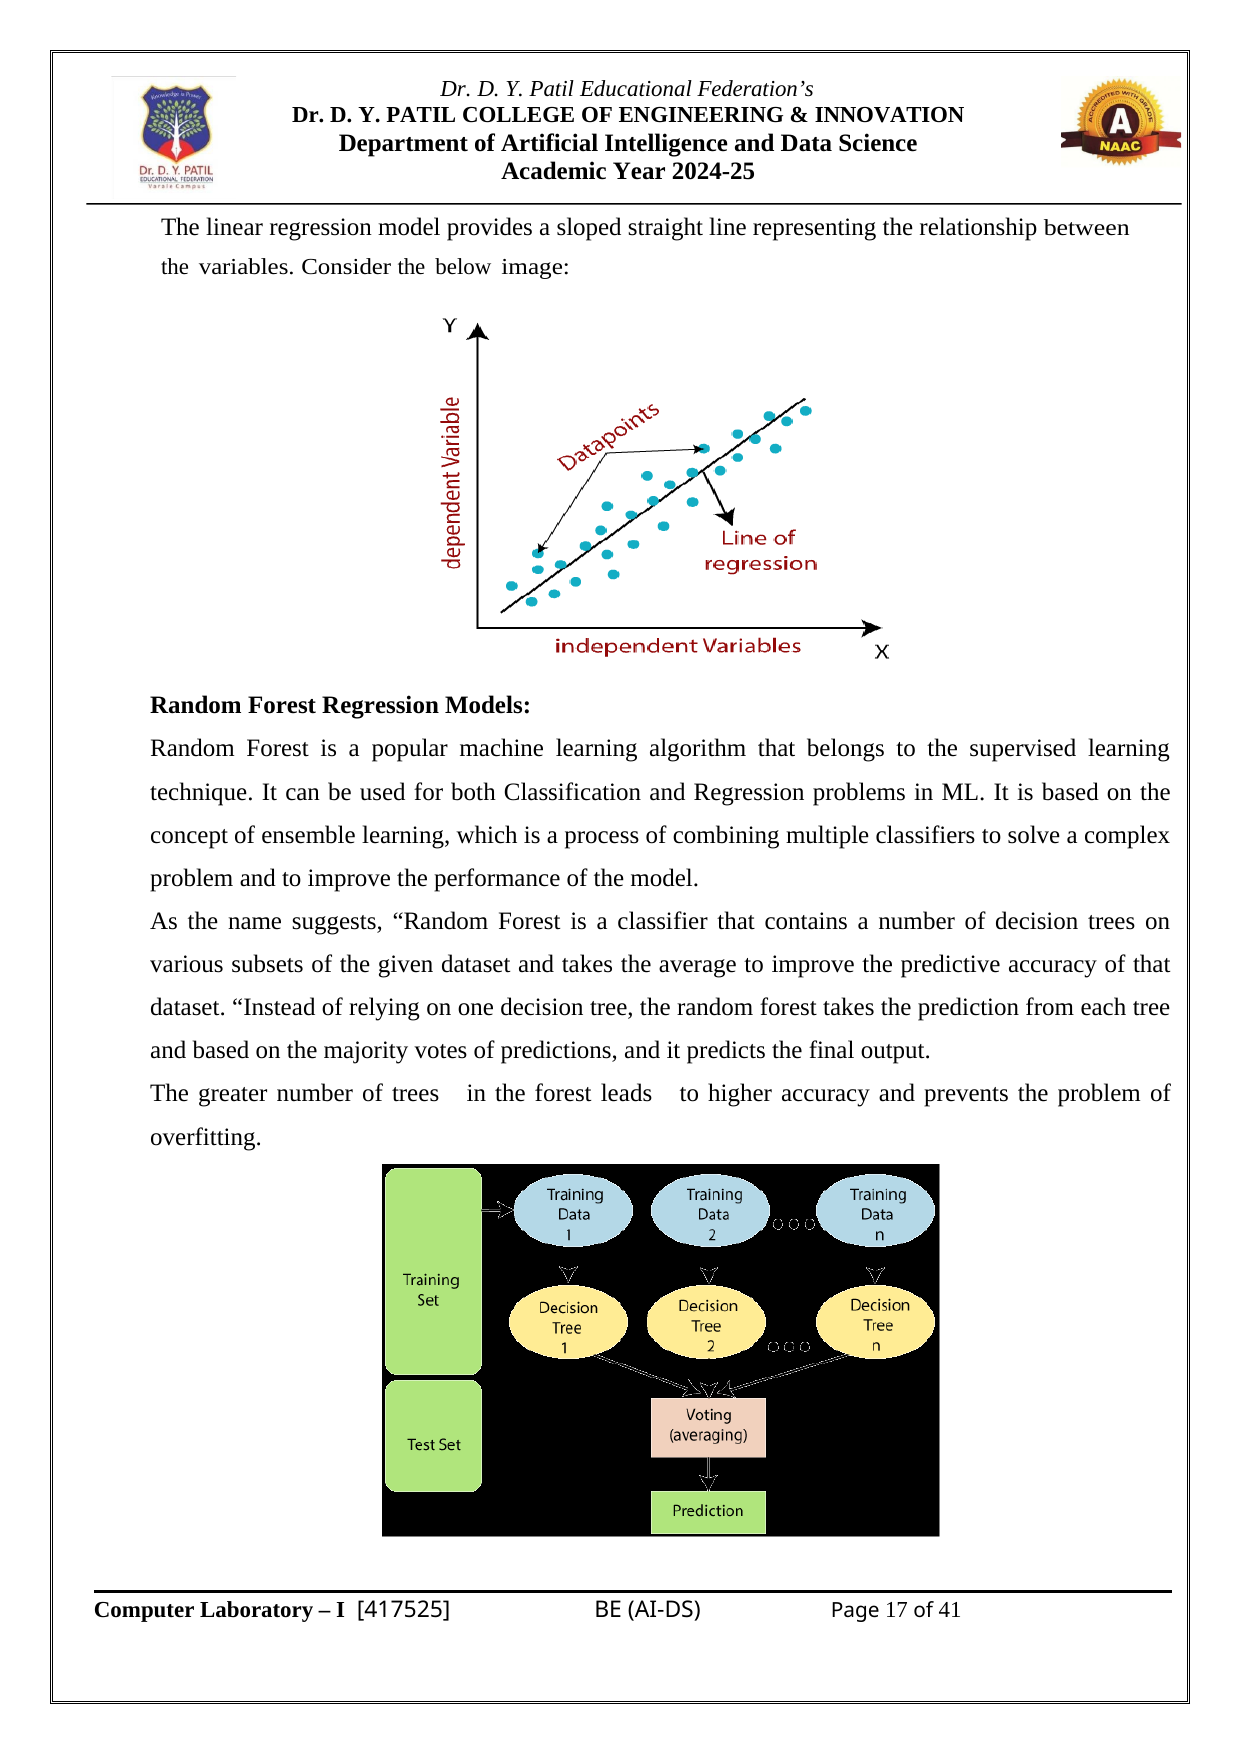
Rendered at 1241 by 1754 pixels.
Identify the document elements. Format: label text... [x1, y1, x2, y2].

text Random Forest Regression Models: [150, 690, 1172, 719]
text As the name suggests, “Random Forest is a classifier that contains a number of decision trees on various subsets of the given dataset and takes the average to improve the predictive accuracy of that dataset. “Instead of relying on one decision tree, the random forest takes the prediction from each tree and based on the majority votes of predictions, and it predicts the final output. [150, 906, 1172, 1064]
picture [111, 76, 236, 199]
picture [1061, 76, 1182, 168]
text The linear regression model provides a sloped straight line representing the relationship between the variables. Consider the below image: [161, 212, 1163, 280]
text The greater number of trees in the forest leads to higher accuracy and prevents the problem of overfitting. [150, 1078, 1172, 1150]
text Random Forest is a popular machine learning algorithm that belongs to the supervised learning technique. It can be used for both Classification and Regression problems in ML. It is based on the concept of ensemble learning, which is a process of combining multiple classifiers to solve a complex problem and to improve the performance of the model. [150, 733, 1172, 892]
picture [421, 292, 901, 678]
picture [382, 1164, 940, 1537]
